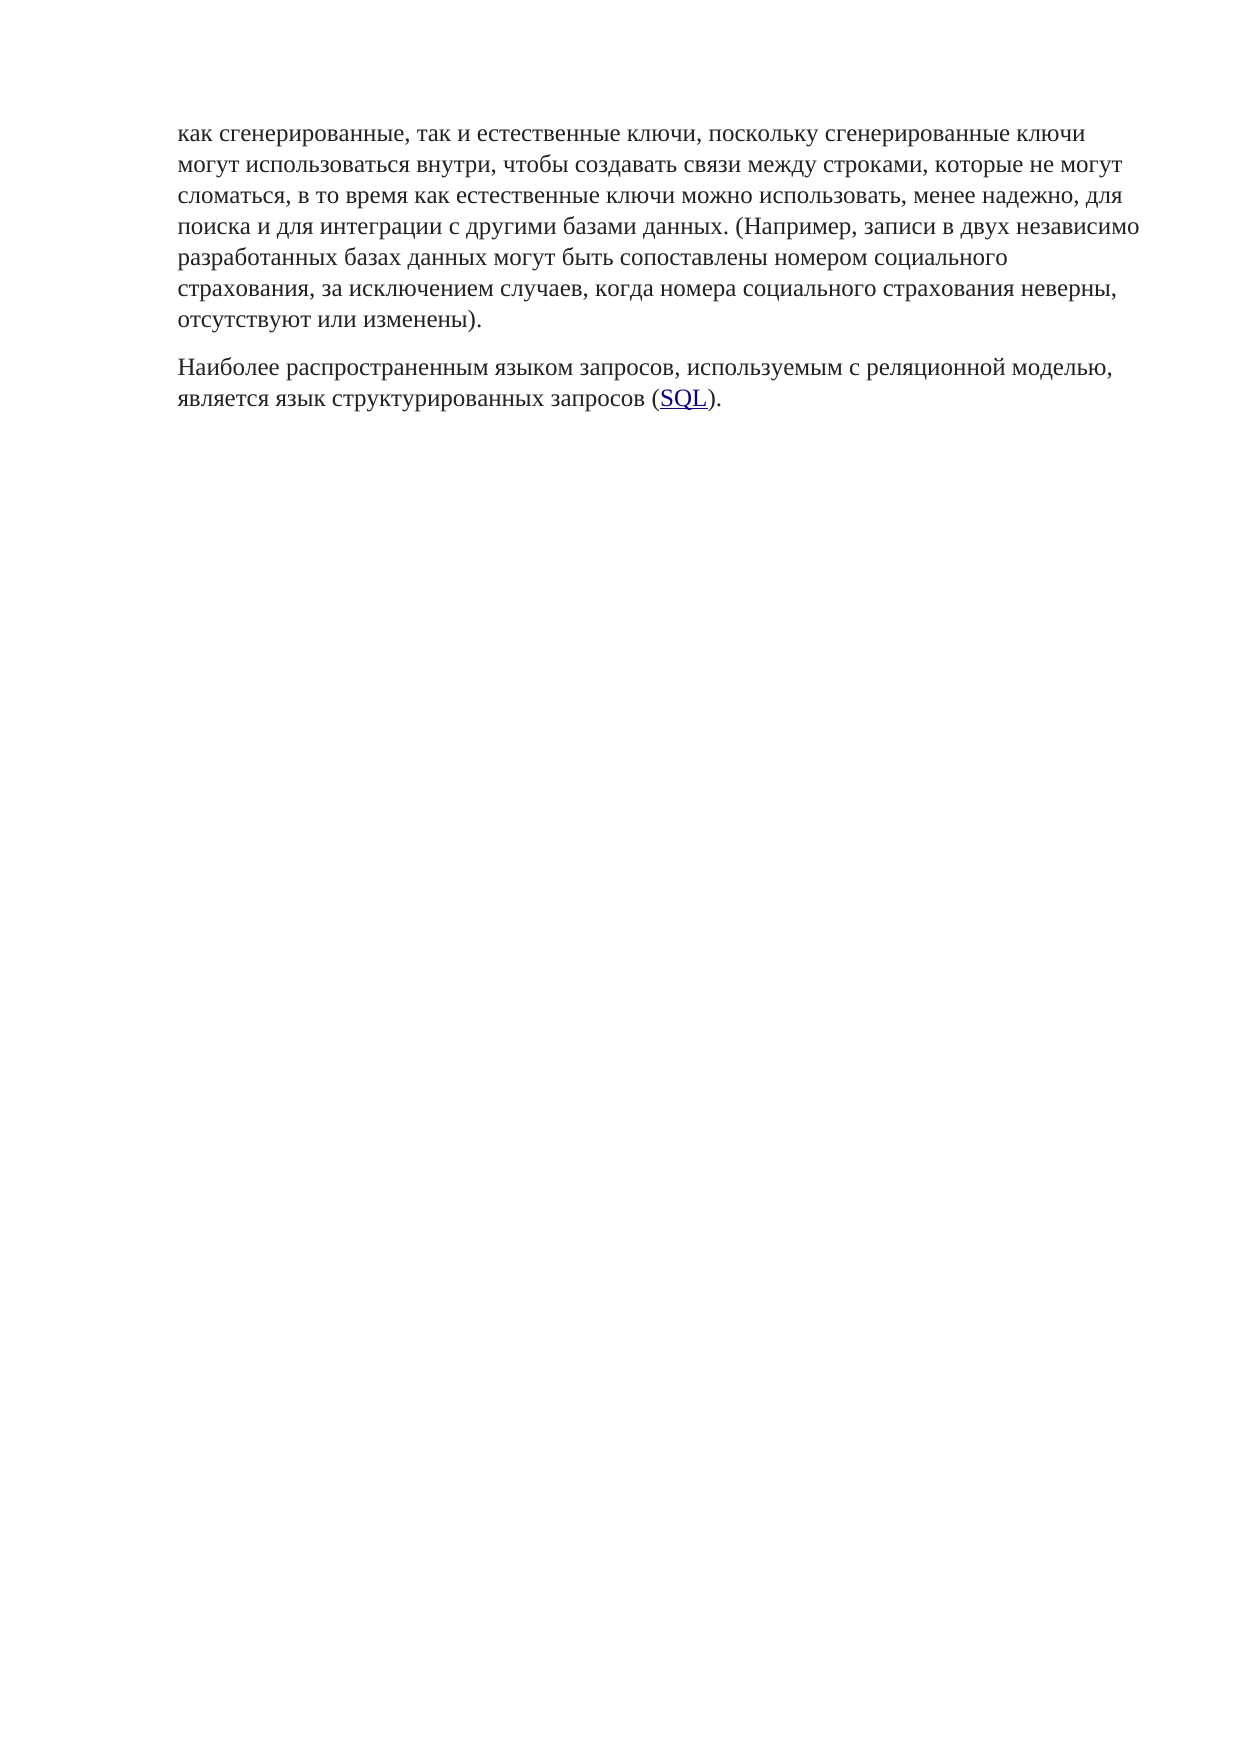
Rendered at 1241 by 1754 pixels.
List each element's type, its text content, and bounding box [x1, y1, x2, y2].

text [177, 118, 1152, 333]
text Наиболее распространенным языком запросов, используемым с реляционной моделью, является язык структурированных запросов (SQL). [177, 352, 1152, 412]
